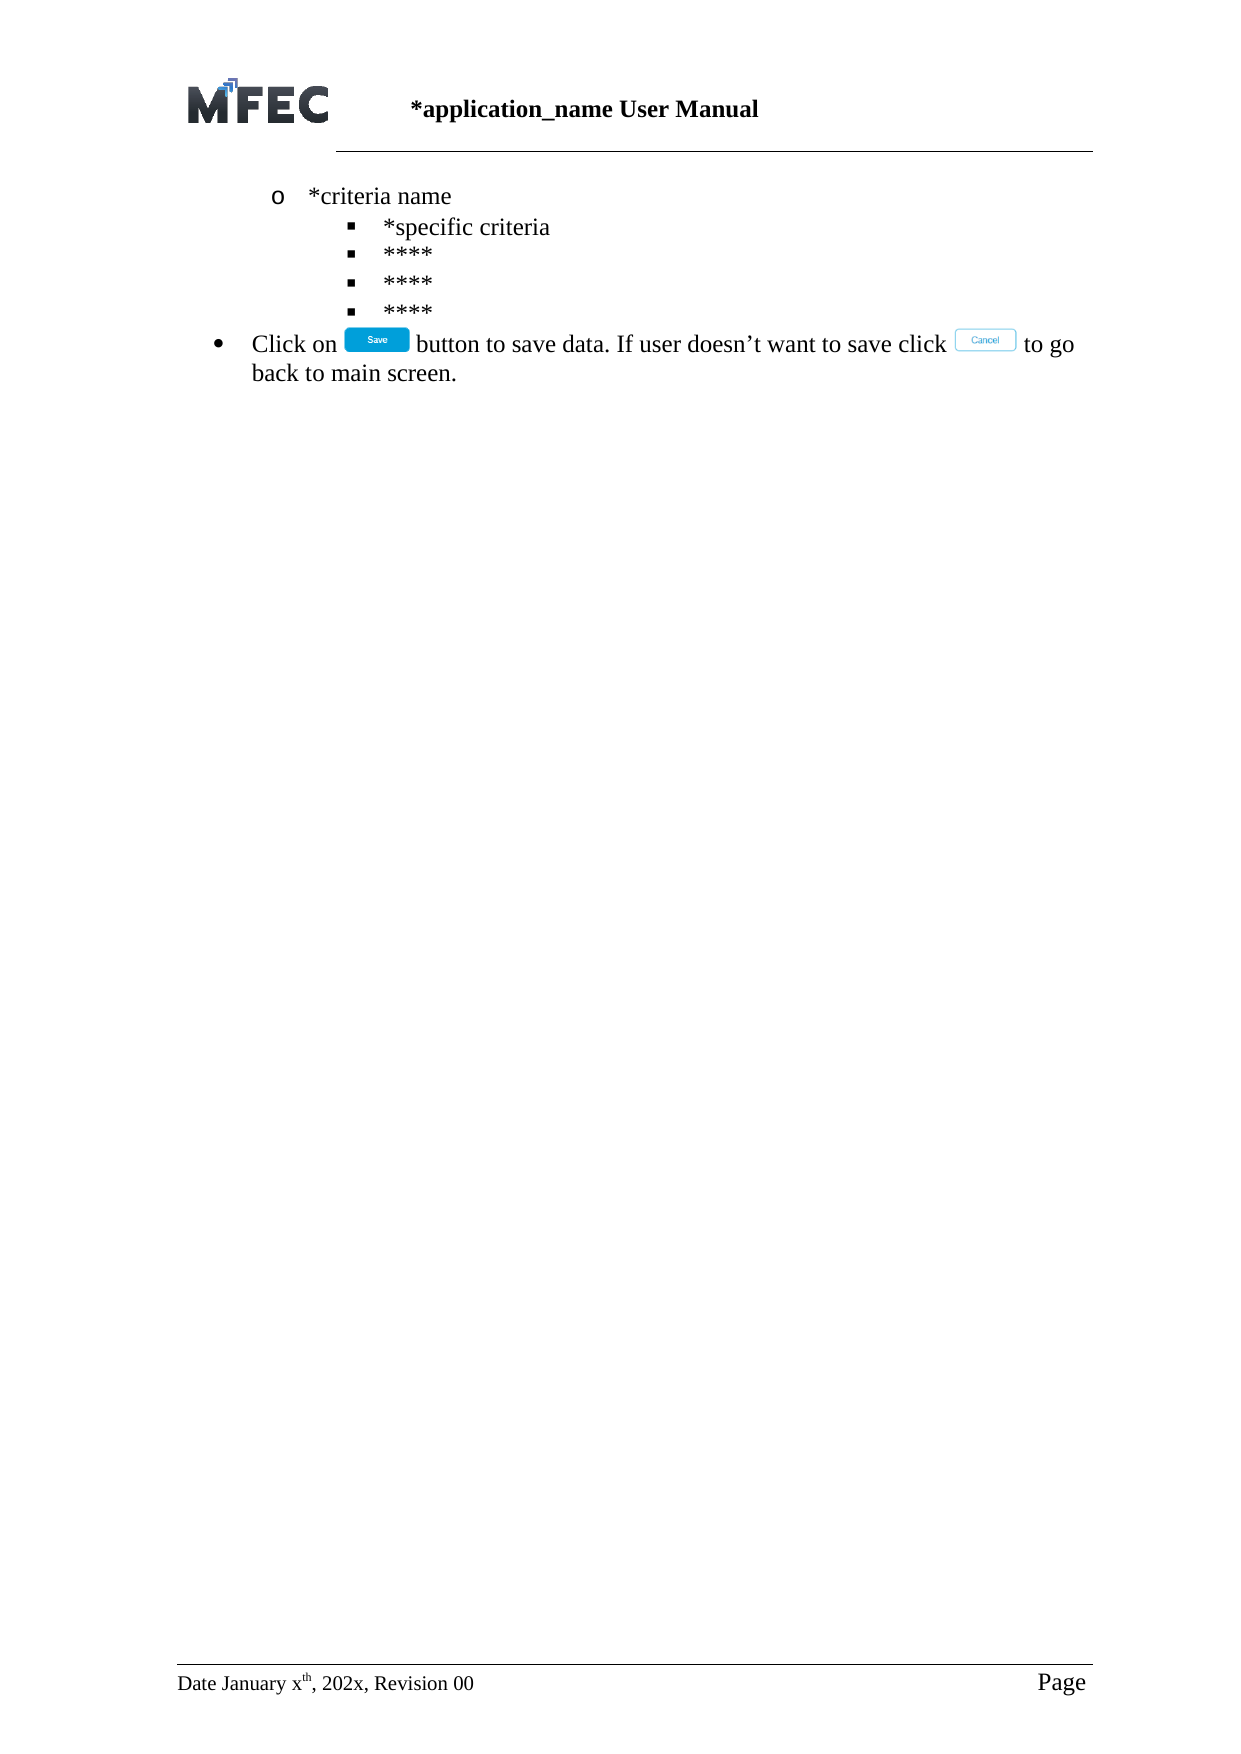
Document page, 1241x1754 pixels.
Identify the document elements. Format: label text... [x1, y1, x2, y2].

picture [343, 326, 410, 353]
list **** [345, 269, 1093, 298]
list Click on button to save data. If user doesn’t want to save click to go back to main screen. [214, 327, 1093, 387]
picture [953, 327, 1018, 353]
picture [188, 78, 328, 123]
list **** [345, 298, 1093, 327]
list *criteria name [270, 181, 1093, 212]
list **** [345, 240, 1093, 269]
list *specific criteria [345, 212, 1093, 240]
